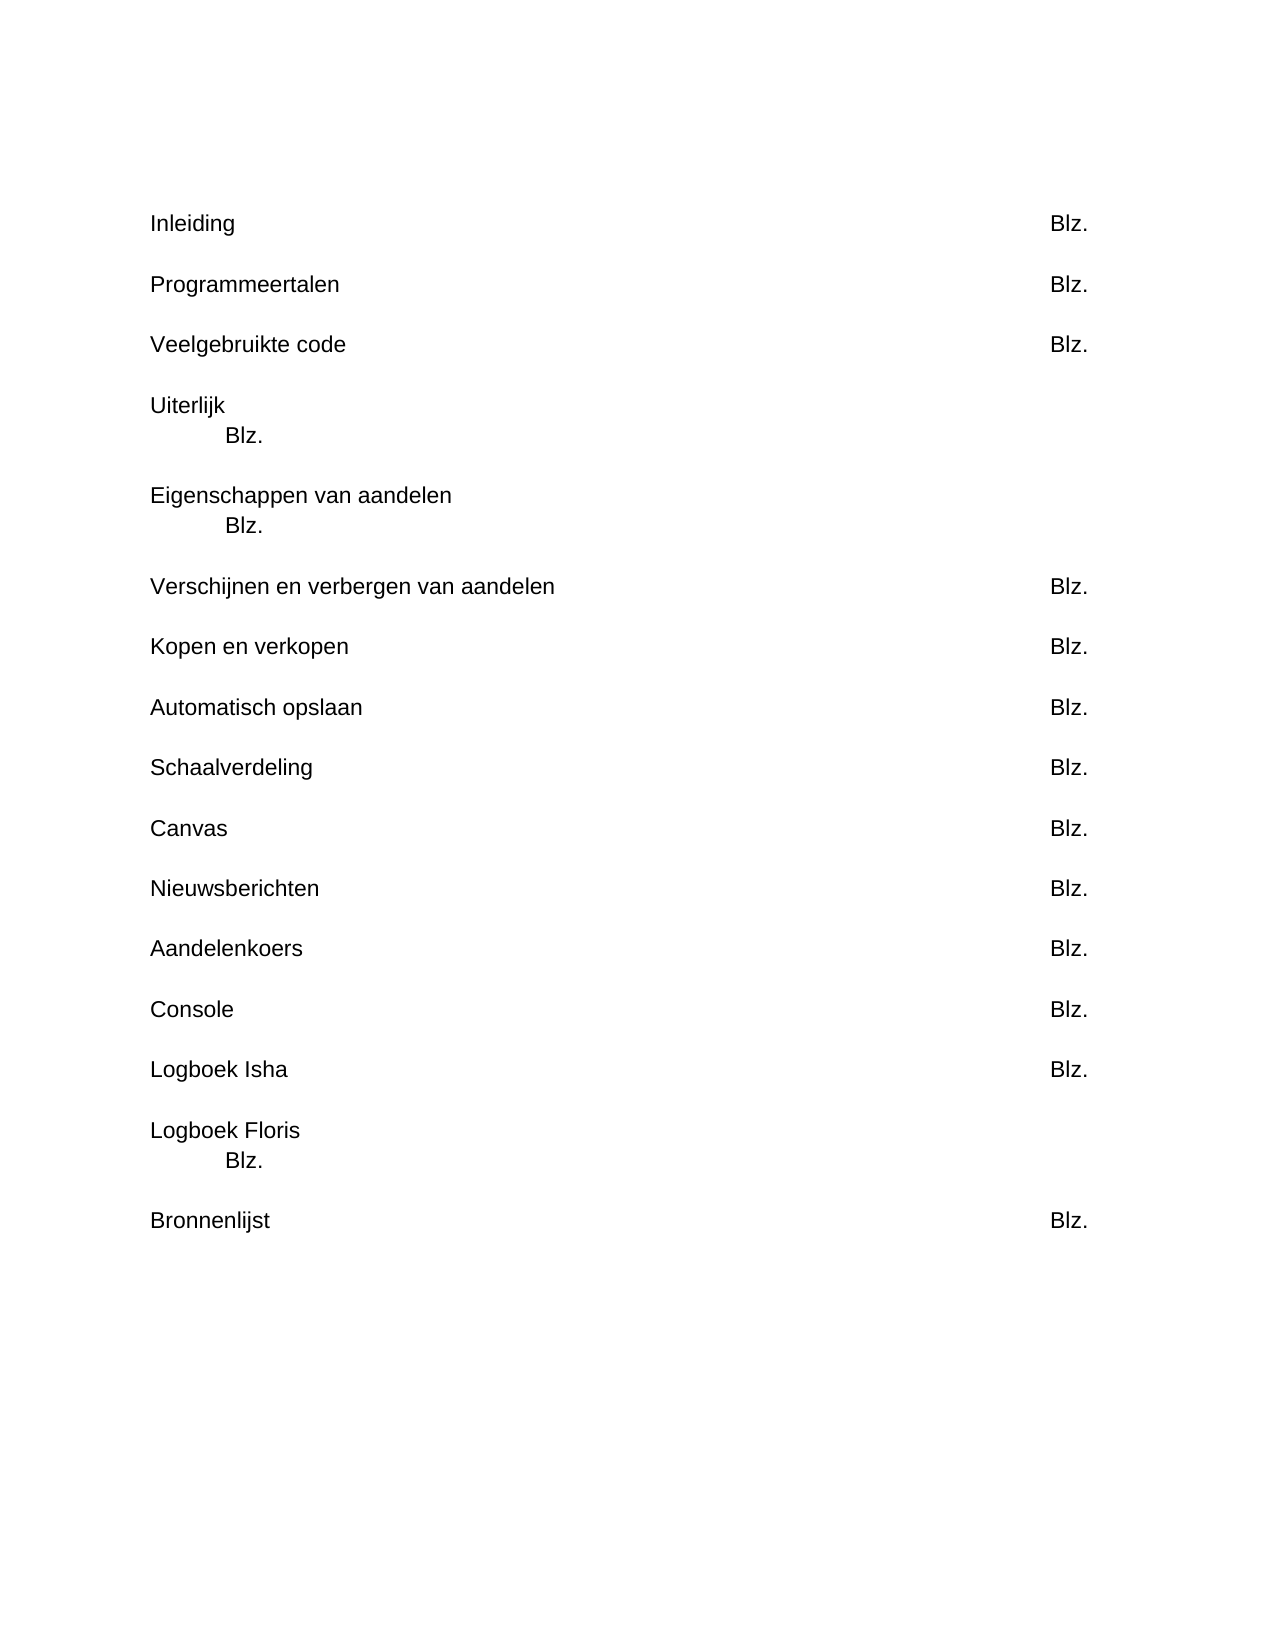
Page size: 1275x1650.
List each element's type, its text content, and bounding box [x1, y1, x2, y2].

text Veelgebruikte code Blz. [150, 331, 1125, 358]
text Eigenschappen van aandelen Blz. [150, 482, 1125, 539]
text Logboek Floris Blz. [150, 1117, 1125, 1173]
text Verschijnen en verbergen van aandelen Blz. [150, 573, 1125, 599]
text Canvas Blz. [150, 814, 1125, 841]
text Programmeertalen Blz. [150, 271, 1125, 297]
text Inleiding Blz. [150, 210, 1125, 237]
text Logboek Isha Blz. [150, 1056, 1125, 1083]
text Nieuwsberichten Blz. [150, 875, 1125, 901]
text Console Blz. [150, 996, 1125, 1022]
text Uiterlijk Blz. [150, 392, 1125, 448]
text Automatisch opslaan Blz. [150, 694, 1125, 720]
text Aandelenkoers Blz. [150, 935, 1125, 962]
text Schaalverdeling Blz. [150, 754, 1125, 781]
text Kopen en verkopen Blz. [150, 633, 1125, 660]
text Bronnenlijst Blz. [150, 1207, 1125, 1234]
